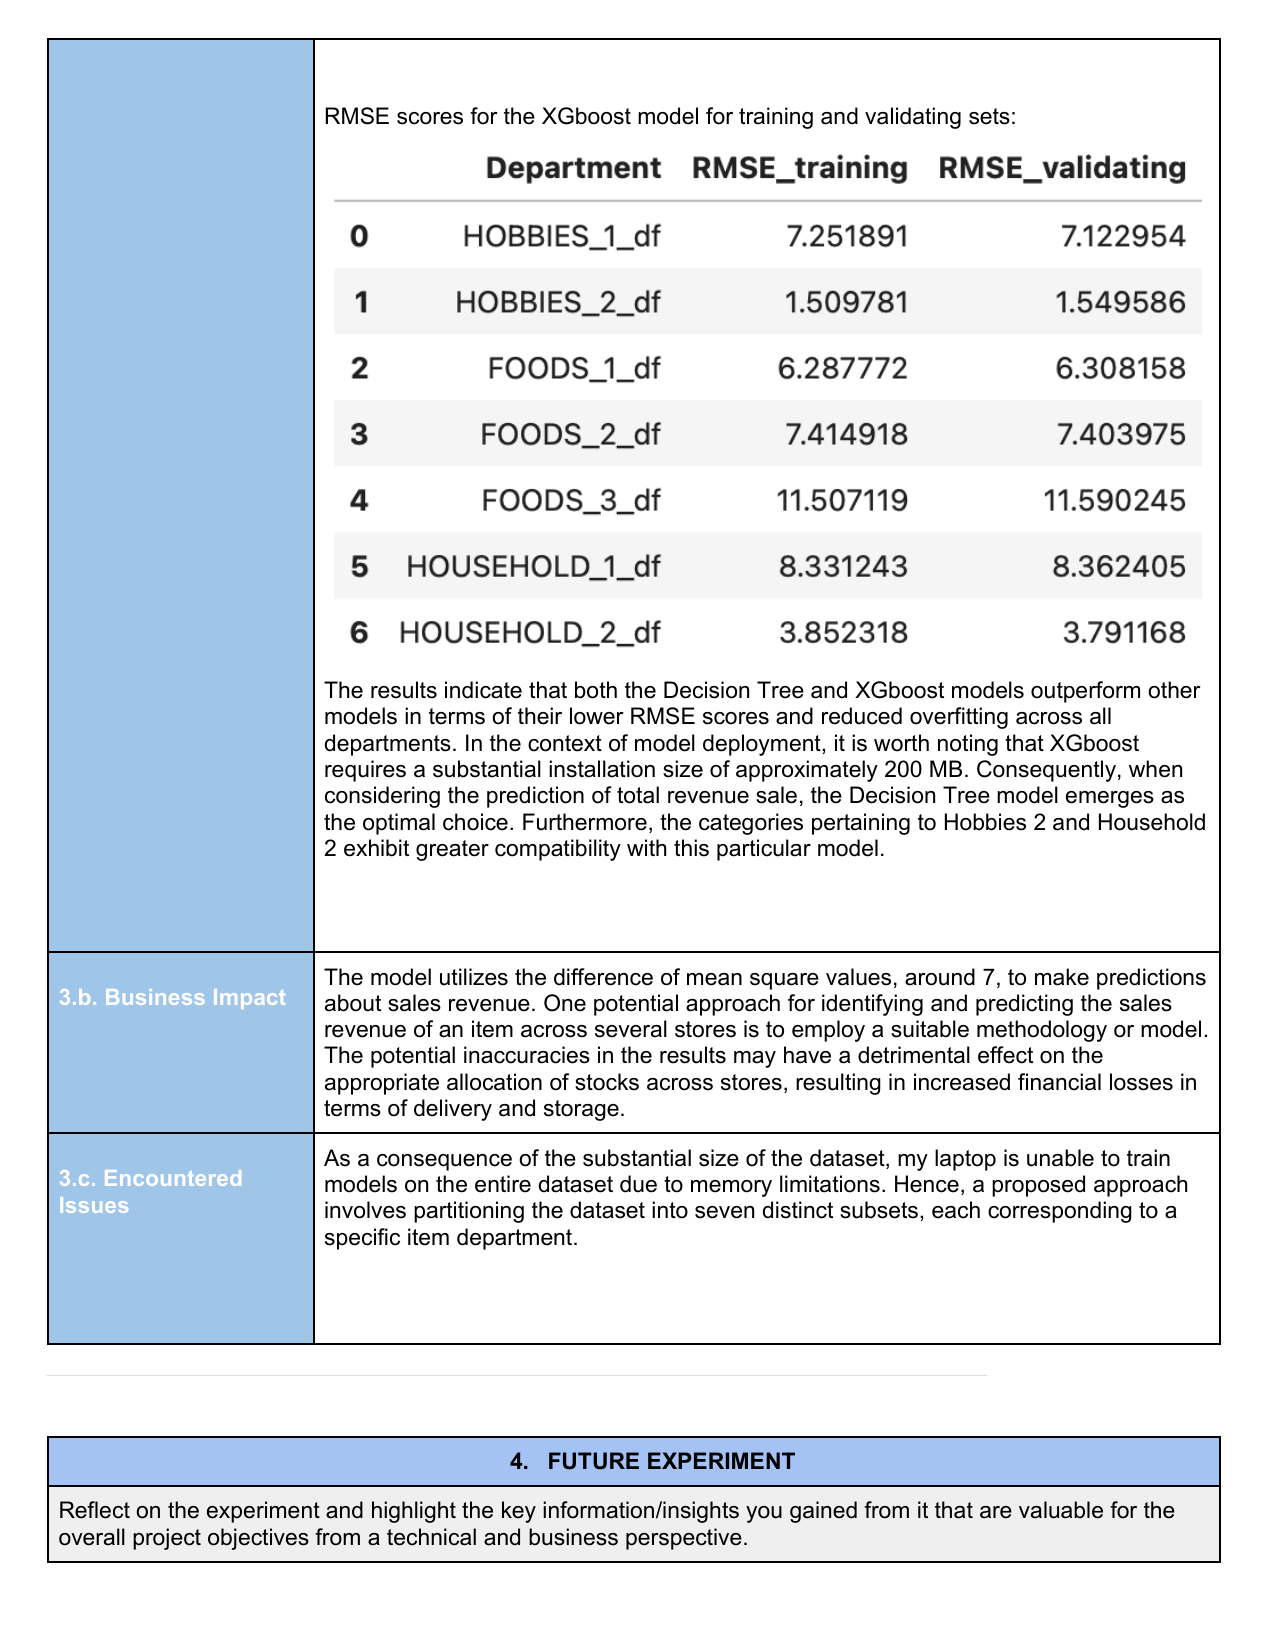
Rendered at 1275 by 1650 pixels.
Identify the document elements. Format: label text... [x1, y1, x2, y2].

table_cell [49, 40, 313, 951]
table_cell Reflect on the experiment and highlight the key information/insights you gained from it that are valuable for the overall project objectives from a technical and business perspective. [49, 1487, 1219, 1561]
table_cell The model utilizes the difference of mean square values, around 7, to make predictions about sales revenue. One potential approach for identifying and predicting the sales revenue of an item across several stores is to employ a suitable methodology or model. The potential inaccuracies in the results may have a detrimental effect on the appropriate allocation of stocks across stores, resulting in increased financial losses in terms of delivery and storage. [315, 953, 1219, 1132]
table_cell 3.c. Encountered Issues [49, 1134, 313, 1343]
table_cell 3.b. Business Impact [49, 953, 313, 1132]
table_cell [315, 40, 1219, 951]
picture [323, 129, 1209, 677]
table_cell As a consequence of the substantial size of the dataset, my laptop is unable to train models on the entire dataset due to memory limitations. Hence, a proposed approach involves partitioning the dataset into seven distinct subsets, each corresponding to a specific item department. [315, 1134, 1219, 1343]
table_header FUTURE EXPERIMENT [49, 1438, 1219, 1485]
